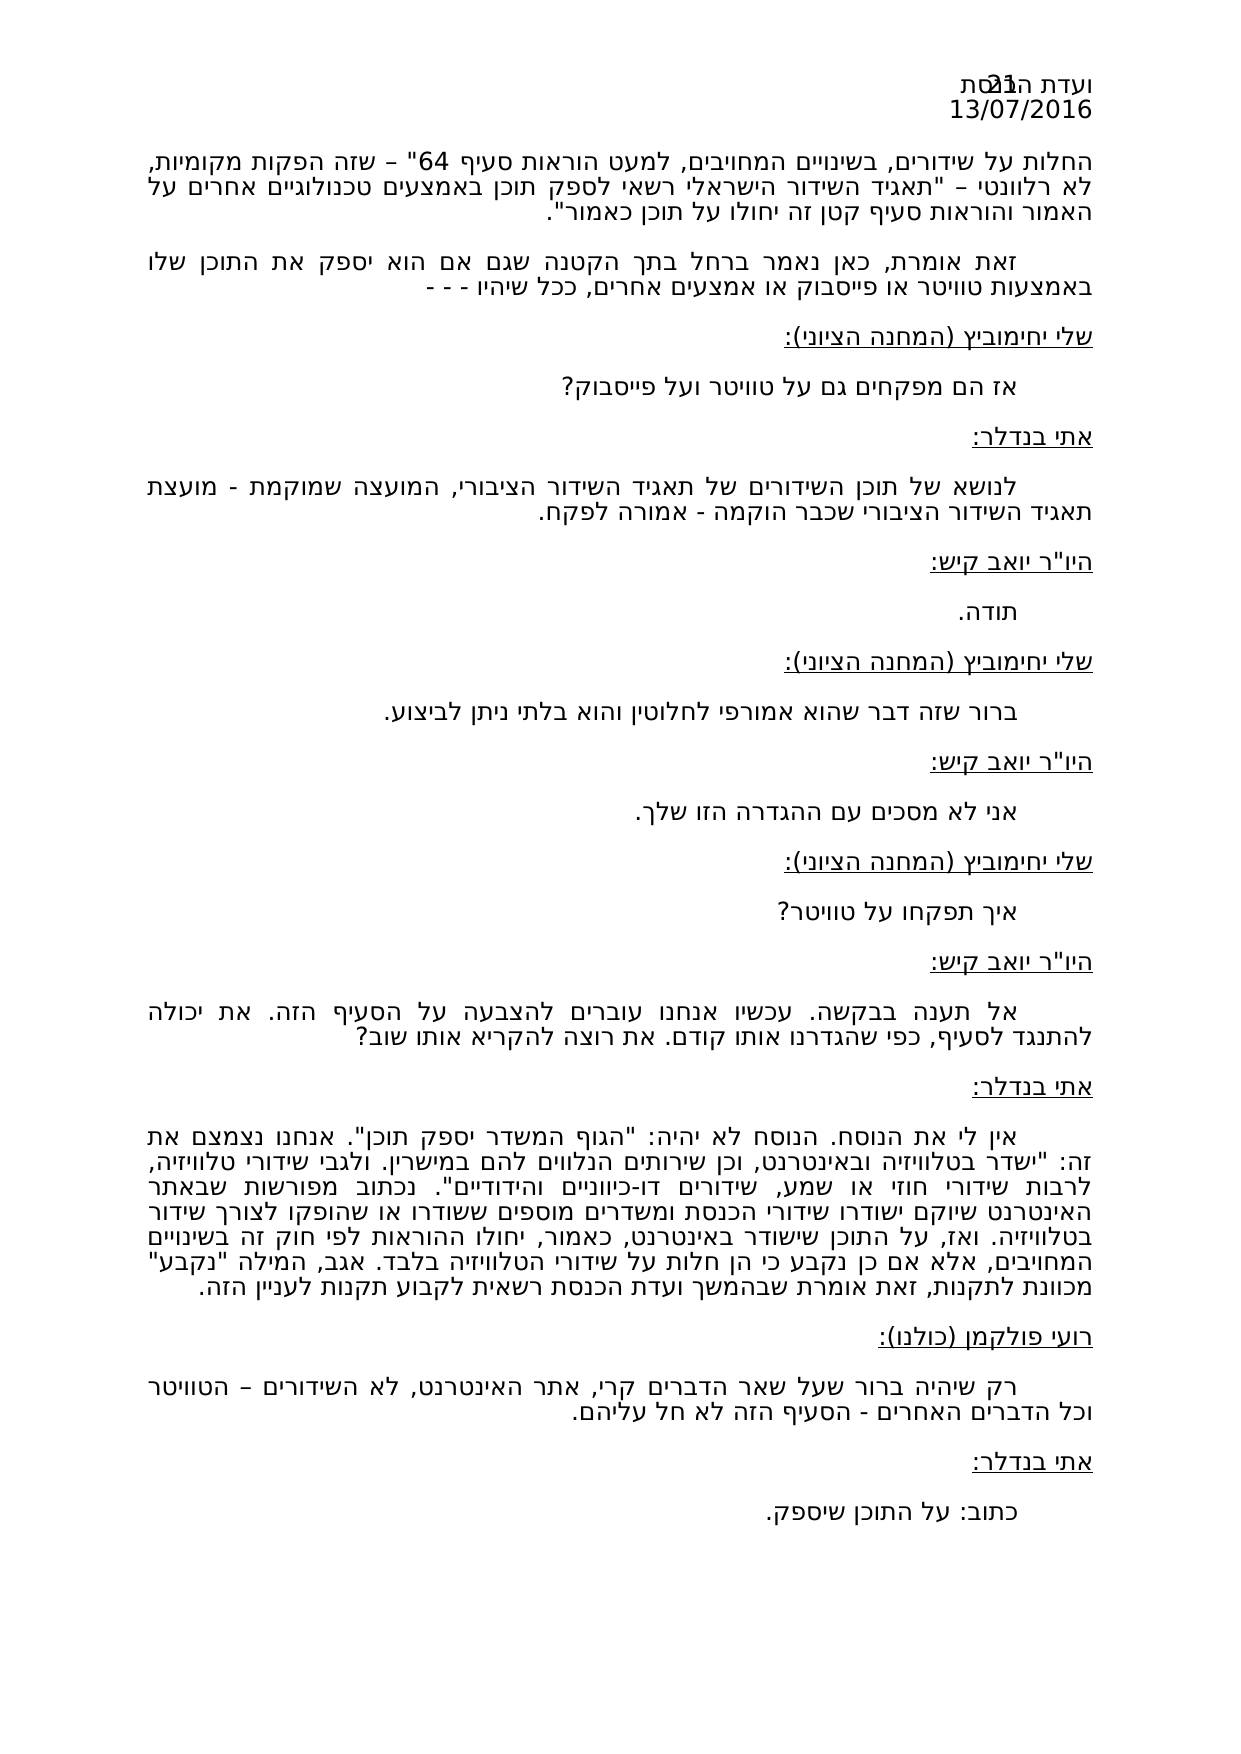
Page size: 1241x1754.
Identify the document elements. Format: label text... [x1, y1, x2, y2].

text תודה. [147, 600, 1093, 625]
text אני לא מסכים עם ההגדרה הזו שלך. [147, 800, 1093, 825]
text שלי יחימוביץ (המחנה הציוני): [147, 325, 1093, 350]
text אל תענה בבקשה. עכשיו אנחנו עוברים להצבעה על הסעיף הזה. את יכולה להתנגד לסעיף, כפי שהגדרנו אותו קודם. את רוצה להקריא אותו שוב? [147, 1000, 1093, 1050]
text לנושא של תוכן השידורים של תאגיד השידור הציבורי, המועצה שמוקמת - מועצת תאגיד השידור הציבורי שכבר הוקמה - אמורה לפקח. [147, 475, 1093, 525]
text ברור שזה דבר שהוא אמורפי לחלוטין והוא בלתי ניתן לביצוע. [147, 700, 1093, 725]
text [147, 150, 1093, 225]
text שלי יחימוביץ (המחנה הציוני): [147, 850, 1093, 875]
text היו"ר יואב קיש: [147, 750, 1093, 775]
text רק שיהיה ברור שעל שאר הדברים קרי, אתר האינטרנט, לא השידורים – הטוויטר וכל הדברים האחרים - הסעיף הזה לא חל עליהם. [147, 1375, 1093, 1425]
text אז הם מפקחים גם על טוויטר ועל פייסבוק? [147, 375, 1093, 400]
text היו"ר יואב קיש: [147, 550, 1093, 575]
text רועי פולקמן (כולנו): [147, 1325, 1093, 1350]
text זאת אומרת, כאן נאמר ברחל בתך הקטנה שגם אם הוא יספק את התוכן שלו באמצעות טוויטר או פייסבוק או אמצעים אחרים, ככל שיהיו - - - [147, 250, 1093, 300]
text שלי יחימוביץ (המחנה הציוני): [147, 650, 1093, 675]
text כתוב: על התוכן שיספק. [147, 1500, 1093, 1525]
text היו"ר יואב קיש: [147, 950, 1093, 975]
text אתי בנדלר: [147, 425, 1093, 450]
text אין לי את הנוסח. הנוסח לא יהיה: "הגוף המשדר יספק תוכן". אנחנו נצמצם את זה: "ישדר בטלוויזיה ובאינטרנט, וכן שירותים הנלווים להם במישרין. ולגבי שידורי טלוויזיה, לרבות שידורי חוזי או שמע, שידורים דו-כיווניים והידודיים". נכתוב מפורשות שבאתר האינטרנט שיוקם ישודרו שידורי הכנסת ומשדרים מוספים ששודרו או שהופקו לצורך שידור בטלוויזיה. ואז, על התוכן שישודר באינטרנט, כאמור, יחולו ההוראות לפי חוק זה בשינויים המחויבים, אלא אם כן נקבע כי הן חלות על שידורי הטלוויזיה בלבד. אגב, המילה "נקבע" מכוונת לתקנות, זאת אומרת שבהמשך ועדת הכנסת רשאית לקבוע תקנות לעניין הזה. [147, 1125, 1093, 1300]
text אתי בנדלר: [147, 1450, 1093, 1475]
text אתי בנדלר: [147, 1075, 1093, 1100]
text איך תפקחו על טוויטר? [147, 900, 1093, 925]
